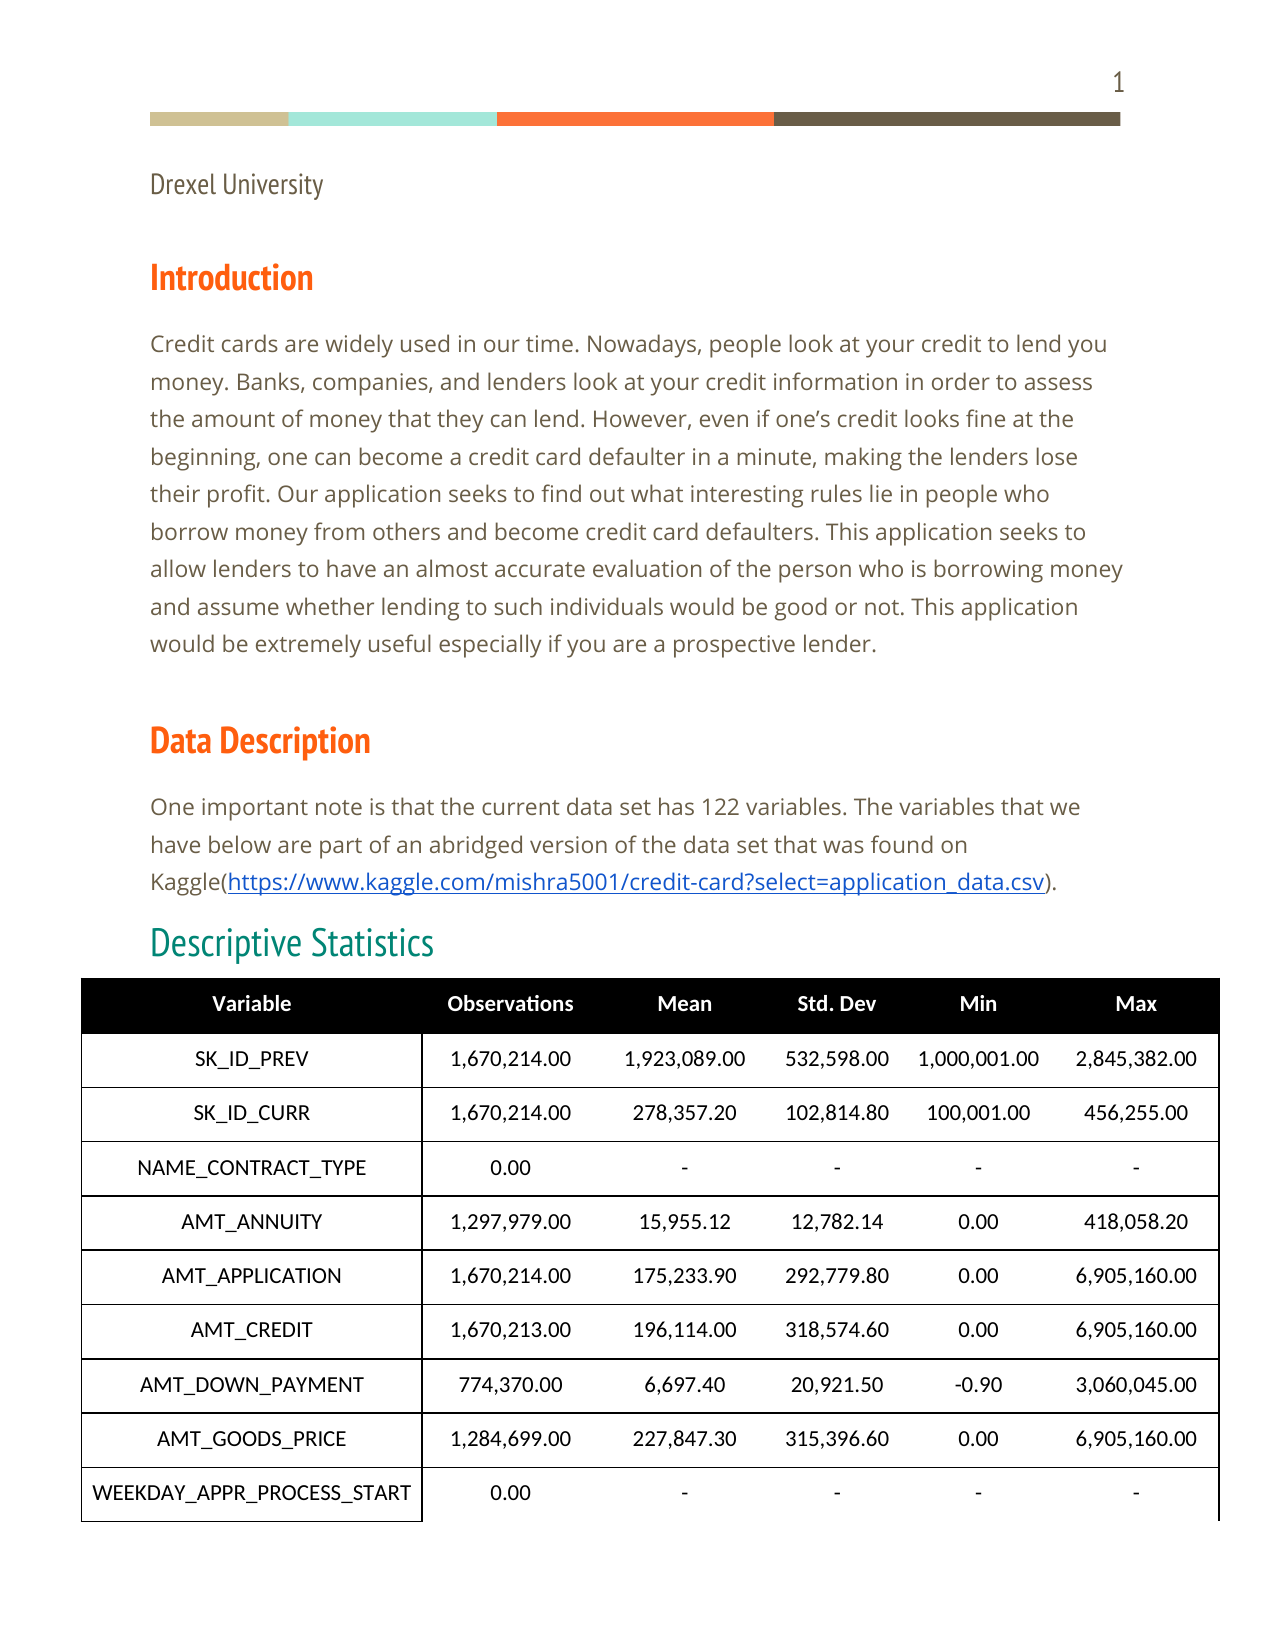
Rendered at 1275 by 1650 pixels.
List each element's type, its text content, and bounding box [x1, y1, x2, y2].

table_cell - [771, 1468, 903, 1521]
table_cell 6,697.40 [599, 1360, 771, 1412]
table_cell 1,000,001.00 [903, 1034, 1053, 1086]
table_cell 1,670,213.00 [423, 1305, 599, 1358]
subtitle Data Description [150, 716, 1125, 764]
table_cell 418,058.20 [1053, 1197, 1218, 1249]
picture [150, 112, 1121, 126]
table_cell 1,670,214.00 [423, 1034, 599, 1086]
table_cell 227,847.30 [599, 1414, 771, 1466]
table_cell 292,779.80 [771, 1251, 903, 1303]
table_cell - [771, 1142, 903, 1195]
text Drexel University [150, 165, 1125, 202]
table_cell 0.00 [903, 1251, 1053, 1303]
table_cell -0.90 [903, 1360, 1053, 1412]
table_cell 1,284,699.00 [423, 1414, 599, 1466]
table_cell 0.00 [903, 1197, 1053, 1249]
table_cell 102,814.80 [771, 1088, 903, 1141]
table_cell 456,255.00 [1053, 1088, 1218, 1141]
table_header Mean [599, 979, 771, 1032]
table_cell - [1053, 1142, 1218, 1195]
table_cell WEEKDAY_APPR_PROCESS_START [82, 1468, 421, 1521]
table_cell 318,574.60 [771, 1305, 903, 1358]
table_cell 278,357.20 [599, 1088, 771, 1141]
table_header Min [903, 979, 1053, 1032]
table_cell AMT_ANNUITY [82, 1197, 421, 1249]
text Descriptive Statistics [150, 916, 1125, 967]
table_cell - [1053, 1468, 1218, 1521]
subtitle Introduction [150, 252, 1125, 301]
table_cell 12,782.14 [771, 1197, 903, 1249]
table_header Observations [422, 979, 599, 1032]
table_header Variable [82, 979, 422, 1032]
text Credit cards are widely used in our time. Nowadays, people look at your credit to lend you money. Banks, companies, and lenders look at your credit information in order to assess the amount of money that they can lend. However, even if one’s credit looks fine at the beginning, one can become a credit card defaulter in a minute, making the lenders lose their profit. Our application seeks to find out what interesting rules lie in people who borrow money from others and become credit card defaulters. This application seeks to allow lenders to have an almost accurate evaluation of the person who is borrowing money and assume whether lending to such individuals would be good or not. This application would be extremely useful especially if you are a prospective lender. [150, 328, 1125, 659]
table_cell 20,921.50 [771, 1360, 903, 1412]
table_cell - [599, 1468, 771, 1521]
table_cell 6,905,160.00 [1053, 1251, 1218, 1303]
table_cell 0.00 [903, 1305, 1053, 1358]
table_cell 1,670,214.00 [423, 1251, 599, 1303]
table_cell 6,905,160.00 [1053, 1305, 1218, 1358]
table_cell 196,114.00 [599, 1305, 771, 1358]
table_header Std. Dev [771, 979, 903, 1032]
table_cell 0.00 [903, 1414, 1053, 1466]
table_cell AMT_GOODS_PRICE [82, 1414, 421, 1466]
table_cell 1,297,979.00 [423, 1197, 599, 1249]
table_cell 315,396.60 [771, 1414, 903, 1466]
table_cell 2,845,382.00 [1053, 1034, 1218, 1086]
table_cell AMT_APPLICATION [82, 1251, 421, 1303]
table_cell SK_ID_CURR [82, 1088, 421, 1141]
table_cell 6,905,160.00 [1053, 1414, 1218, 1466]
table_cell 0.00 [423, 1142, 599, 1195]
table_cell - [903, 1142, 1053, 1195]
table_cell 1,670,214.00 [423, 1088, 599, 1141]
table_cell NAME_CONTRACT_TYPE [82, 1142, 421, 1195]
table_cell 774,370.00 [423, 1360, 599, 1412]
table_cell AMT_CREDIT [82, 1305, 421, 1358]
table_header Max [1053, 979, 1218, 1032]
table_cell - [599, 1142, 771, 1195]
table_cell 3,060,045.00 [1053, 1360, 1218, 1412]
table_cell 1,923,089.00 [599, 1034, 771, 1086]
table_cell 0.00 [423, 1468, 599, 1521]
table_cell 100,001.00 [903, 1088, 1053, 1141]
table_cell 15,955.12 [599, 1197, 771, 1249]
table_cell 175,233.90 [599, 1251, 771, 1303]
text One important note is that the current data set has 122 variables. The variables that we have below are part of an abridged version of the data set that was found on Kaggle(https://www.kaggle.com/mishra5001/credit-card?select=application_data.csv). [150, 791, 1125, 897]
table_cell - [903, 1468, 1053, 1521]
table_cell AMT_DOWN_PAYMENT [82, 1360, 421, 1412]
table_cell SK_ID_PREV [82, 1034, 421, 1086]
table_cell 532,598.00 [771, 1034, 903, 1086]
